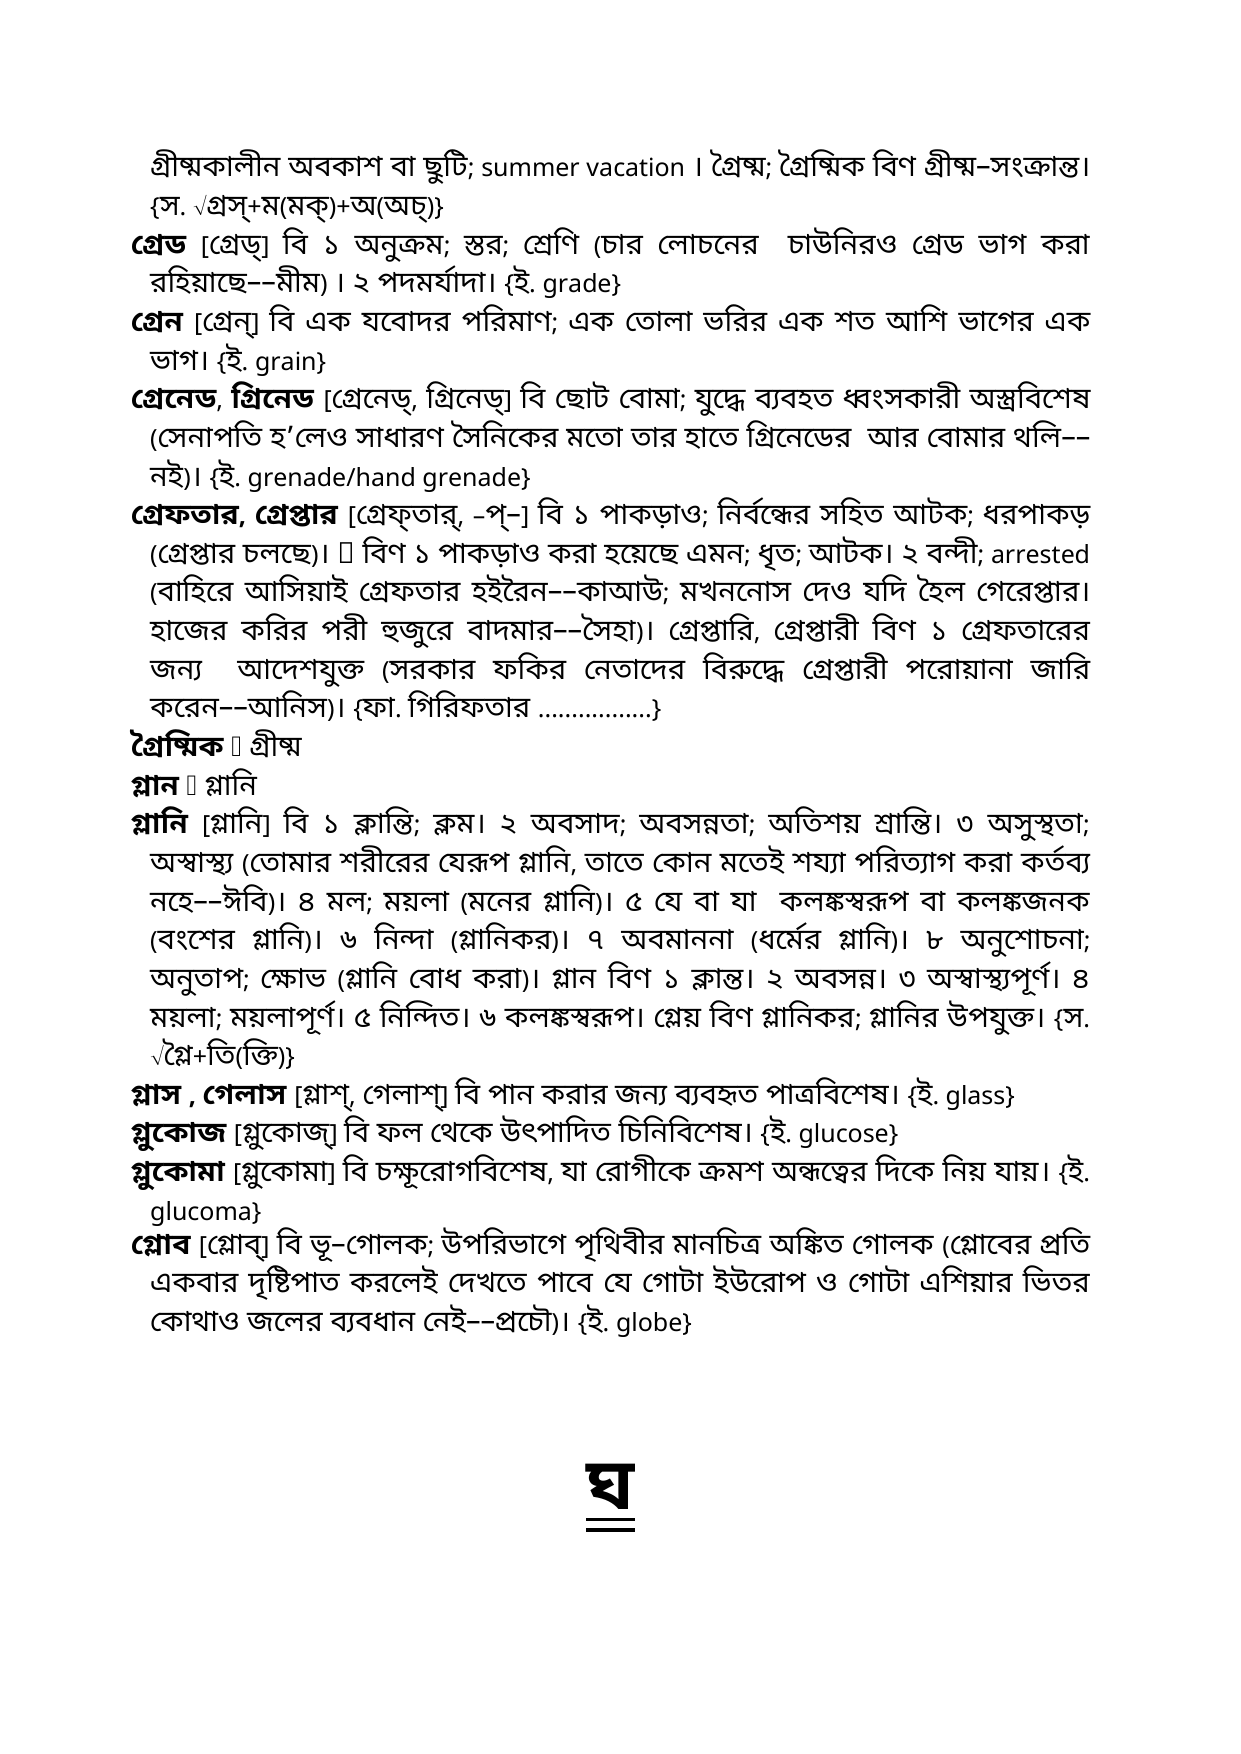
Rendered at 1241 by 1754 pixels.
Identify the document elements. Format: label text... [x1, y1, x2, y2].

text গ্রেড [গ্রেড্‌] বি ১ অনুক্রম; স্তর; শ্রেণি (চার লোচনের চাউনিরও গ্রেড ভাগ করা রহিয়াছে––মীম) । ২ পদমর্যাদা। {ই. grade} [131, 227, 1090, 304]
text গ্লানি [গ্লানি] বি ১ ক্লান্তি; ক্লম। ২ অবসাদ; অবসন্নতা; অতিশয় শ্রান্তি। ৩ অসুস্থতা; অস্বাস্থ্য (তোমার শরীরের যেরূপ গ্লানি, তাতে কোন মতেই শয্যা পরিত্যাগ করা কর্তব্য নহে––ঈবি)। ৪ মল; ময়লা (মনের গ্লানি)। ৫ যে বা যা কলঙ্কস্বরূপ বা কলঙ্কজনক (বংশের গ্লানি)। ৬ নিন্দা (গ্লানিকর)। ৭ অবমাননা (ধর্মের গ্লানি)। ৮ অনুশোচনা; অনুতাপ; ক্ষোভ (গ্লানি বোধ করা)। গ্লান বিণ ১ ক্লান্ত। ২ অবসন্ন। ৩ অস্বাস্থ্যপূর্ণ। ৪ ময়লা; ময়লাপূর্ণ। ৫ নিন্দিত। ৬ কলঙ্কস্বরূপ। গ্লেয় বিণ গ্লানিকর; গ্লানির উপযুক্ত। {স. গ্লৈ+তি(ক্তি)} [131, 807, 1090, 1077]
text গ্লাস , গেলাস [গ্লাশ্‌, গেলাশ্‌] বি পান করার জন্য ব্যবহৃত পাত্রবিশেষ। {ই. glass} [131, 1077, 1090, 1116]
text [131, 150, 1090, 227]
text গ্লান গ্লানি [131, 768, 1090, 807]
text গ্রেফতার, গ্রেপ্তার [গ্রেফ্‌তার্‌, –প্‌–] বি ১ পাকড়াও; নির্বন্ধের সহিত আটক; ধরপাকড় (গ্রেপ্তার চলছে)। বিণ ১ পাকড়াও করা হয়েছে এমন; ধৃত; আটক। ২ বন্দী; arrested (বাহিরে আসিয়াই গ্রেফতার হইরৈন––কাআউ; মখননোস দেও যদি হৈল গেরেপ্তার। হাজের করির পরী হুজুরে বাদমার––সৈহা)। গ্রেপ্তারি, গ্রেপ্তারী বিণ ‌১ গ্রেফতারের জন্য আদেশযুক্ত (সরকার ফকির নেতাদের বিরুদ্ধে গ্রেপ্তারী পরোয়ানা জারি করেন––আনিস)। {ফা. গিরিফতার .................} [131, 498, 1090, 730]
text গ্রেন [গ্রেন্‌] বি এক যবোদর পরিমাণ; এক তোলা ভরির এক শত আশি ভাগের এক ভাগ। {ই. grain} [131, 304, 1090, 382]
text গ্লুকোজ [গ্লুকোজ্‌] বি ফল থেকে উৎপাদিত চিনিবিশেষ। {ই. glucose} [131, 1116, 1090, 1155]
text গ্রেনেড, গ্রিনেড [গ্রেনেড্‌, গ্রিনেড্‌] বি ছোট বোমা; যুদ্ধে ব্যবহত ধ্বংসকারী অস্ত্রবিশেষ (সেনাপতি হ’লেও সাধারণ সৈনিকের মতো তার হাতে গ্রিনেডের আর বোমার থলি––নই)। {ই. grenade/hand grenade} [131, 382, 1090, 498]
text গ্রৈষ্মিক গ্রীষ্ম [131, 730, 1090, 768]
text গ্লোব [গ্লোব্‌] বি ভূ–গোলক; উপরিভাগে পৃথিবীর মানচিত্র অঙ্কিত গোলক (গ্লোবের প্রতি একবার দৃষ্টিপাত করলেই দেখতে পাবে যে গোটা ইউরোপ ও গোটা এশিয়ার ভিতর কোথাও জলের ব্যবধান নেই––প্রচৌ)। {ই. globe} [131, 1227, 1090, 1343]
text ঘ [131, 1443, 1090, 1539]
text গ্লুকোমা [গ্লুকোমা] বি চক্ষূরোগবিশেষ, যা রোগীকে ক্রমশ অন্ধত্বের দিকে নিয় যায়। {ই. glucoma} [131, 1155, 1090, 1227]
